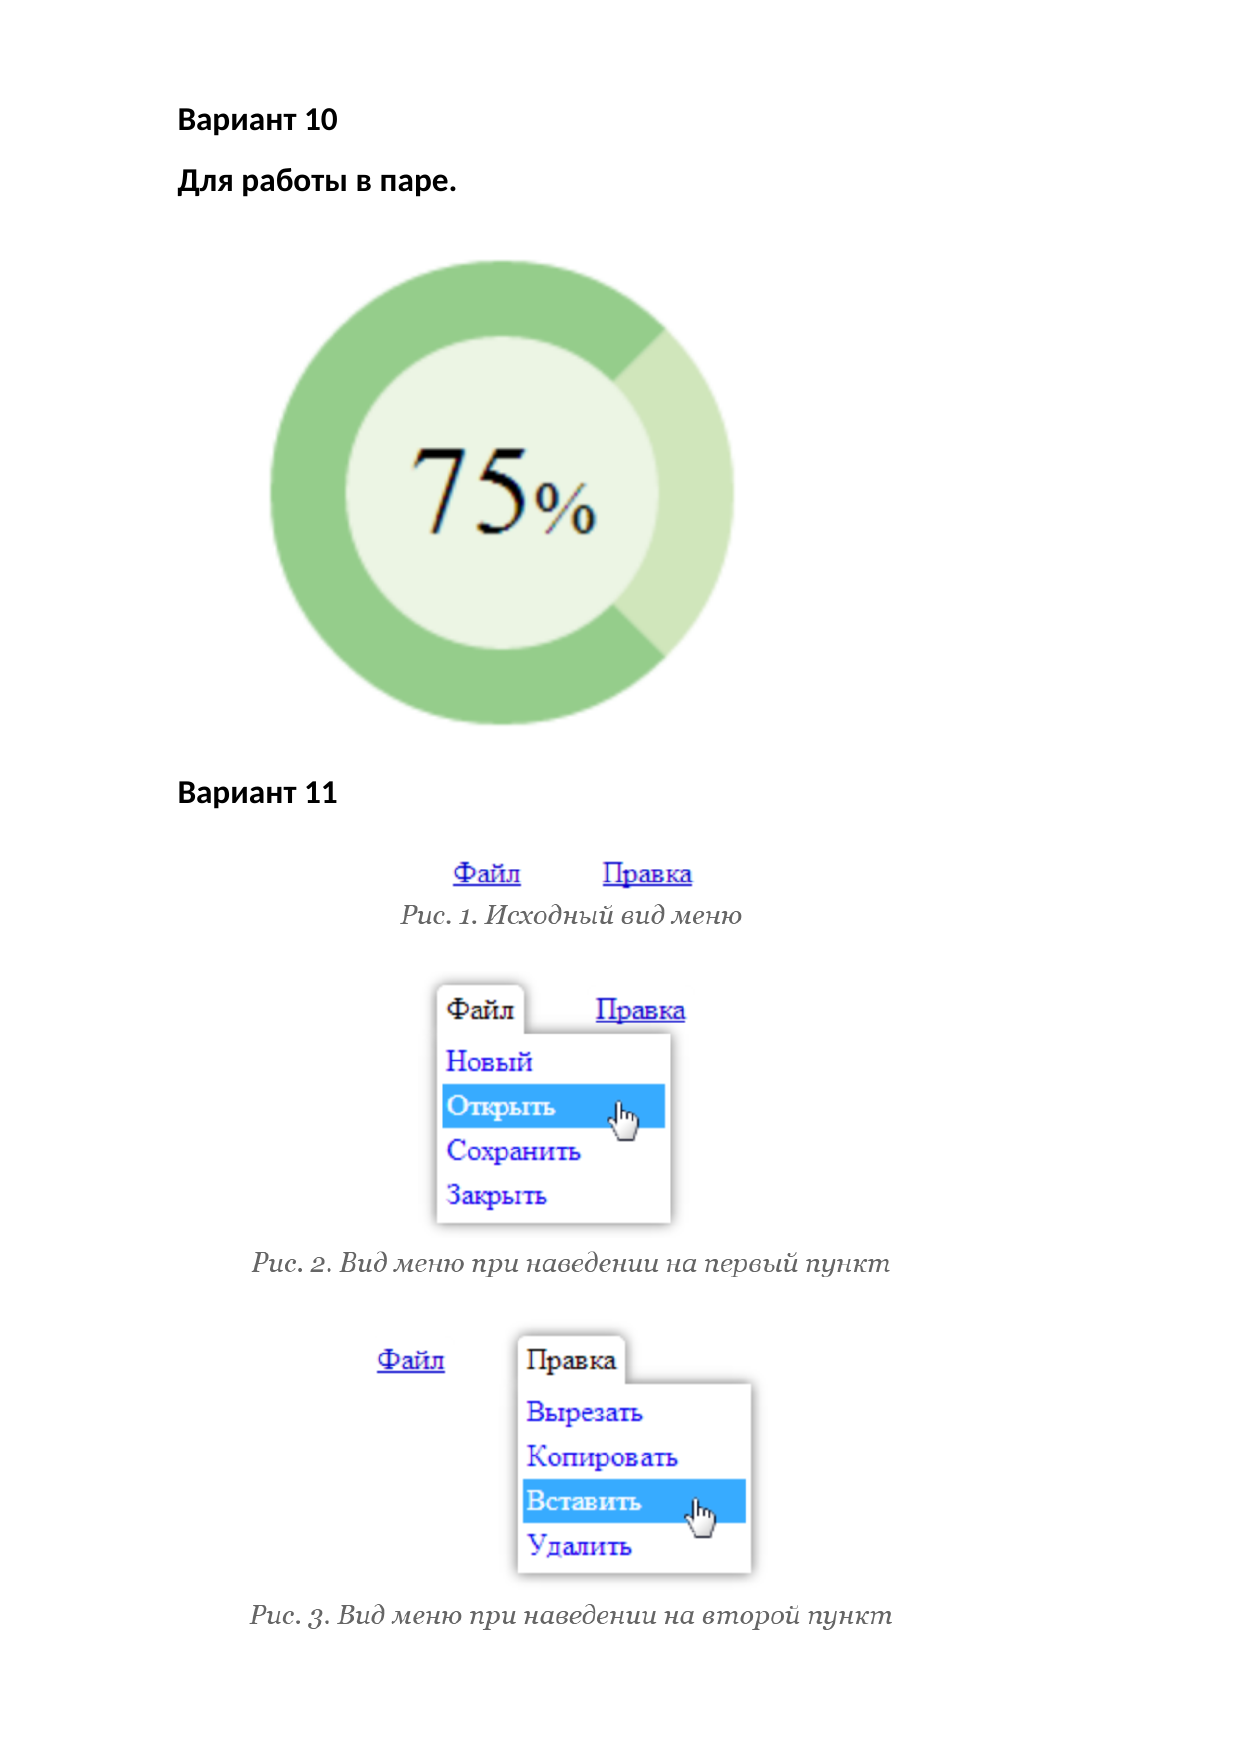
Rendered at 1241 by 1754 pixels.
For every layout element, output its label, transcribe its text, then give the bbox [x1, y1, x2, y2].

text Вариант 10 [177, 98, 1152, 139]
text Вариант 11 [177, 771, 1152, 812]
text Для работы в паре. [177, 159, 1152, 199]
picture [177, 831, 975, 1659]
picture [177, 219, 889, 753]
